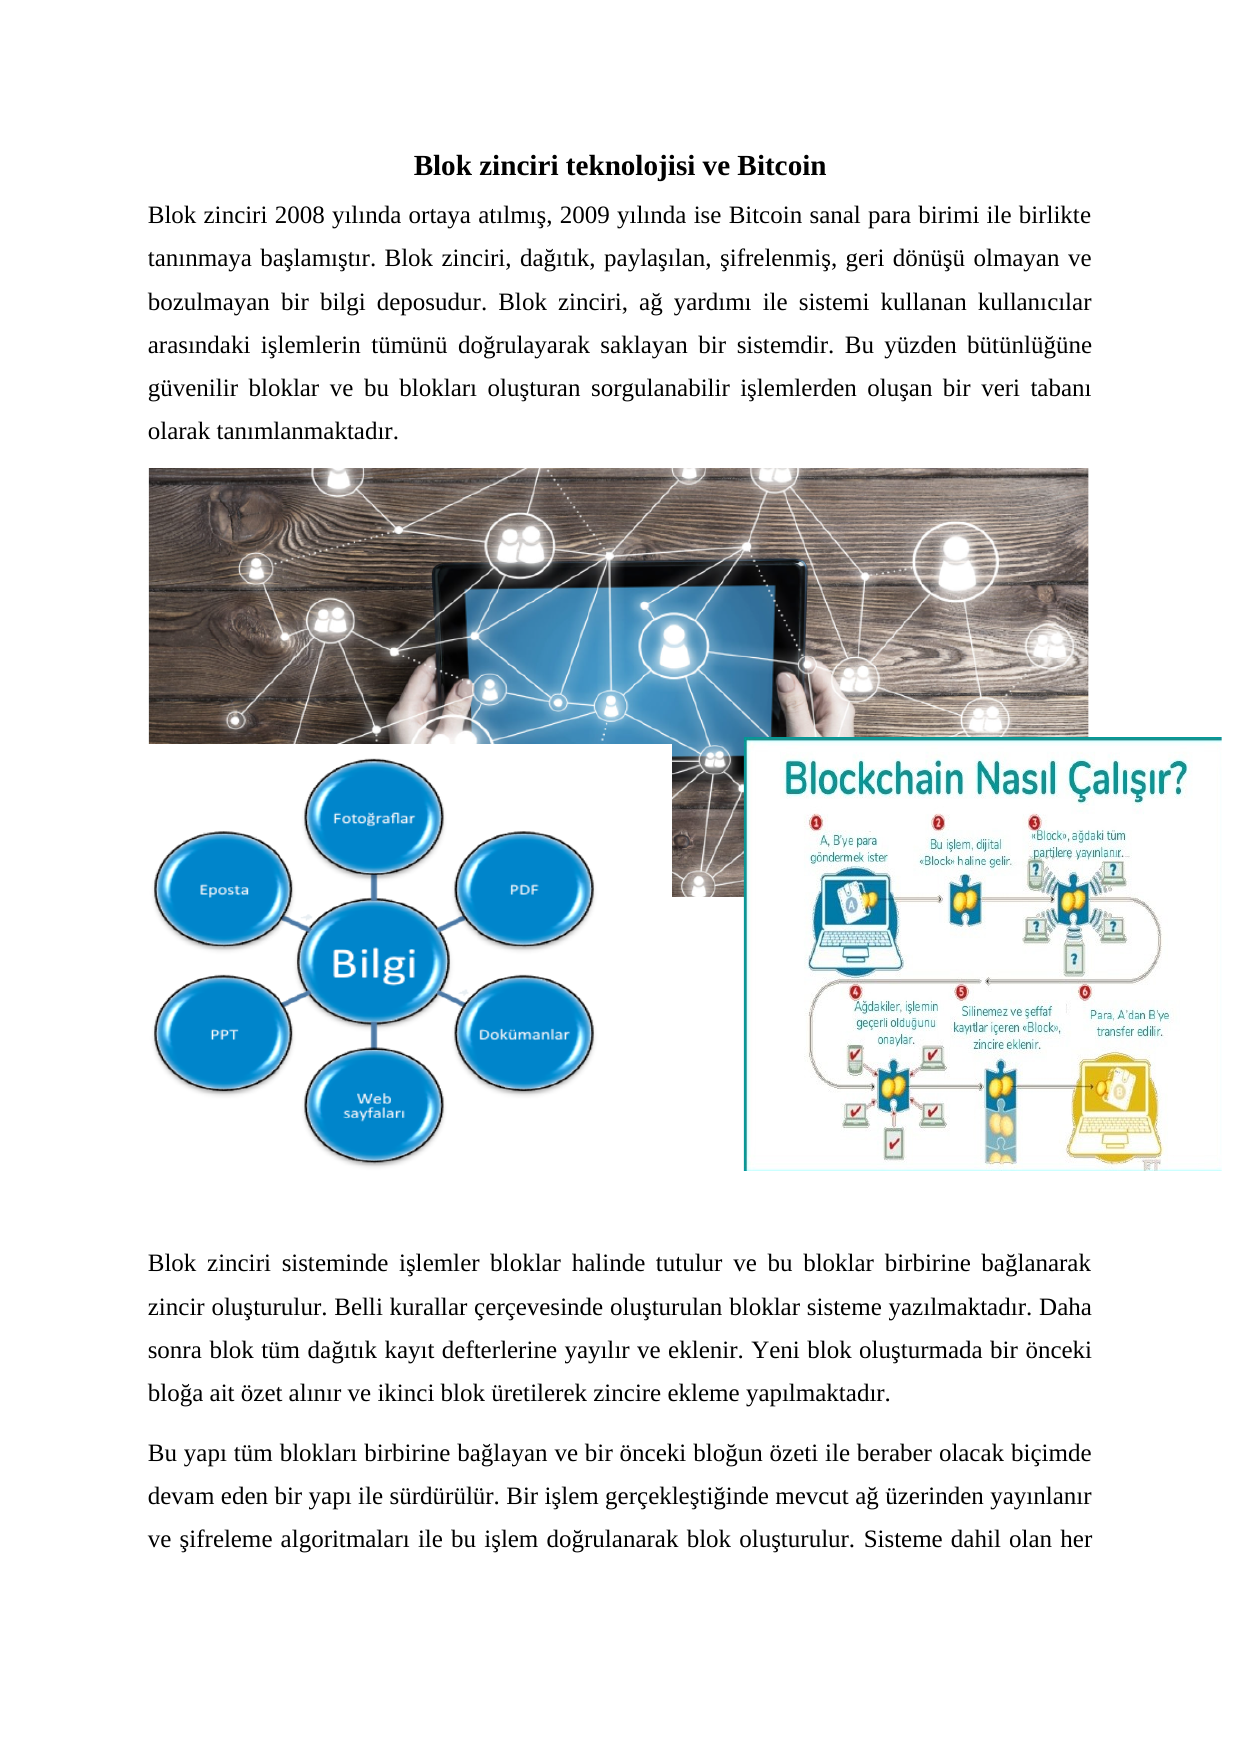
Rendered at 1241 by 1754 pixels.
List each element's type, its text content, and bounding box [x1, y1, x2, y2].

text Blok zinciri 2008 yılında ortaya atılmış, 2009 yılında ise Bitcoin sanal para birimi ile birlikte tanınmaya başlamıştır. Blok zinciri, dağıtık, paylaşılan, şifrelenmiş, geri dönüşü olmayan ve bozulmayan bir bilgi deposudur. Blok zinciri, ağ yardımı ile sistemi kullanan kullanıcılar arasındaki işlemlerin tümünü doğrulayarak saklayan bir sistemdir. Bu yüzden bütünlüğüne güvenilir bloklar ve bu blokları oluşturan sorgulanabilir işlemlerden oluşan bir veri tabanı olarak tanımlanmaktadır. [148, 200, 1093, 445]
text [148, 1438, 1093, 1553]
picture [81, 468, 1222, 1171]
text Blok zinciri sisteminde işlemler bloklar halinde tutulur ve bu bloklar birbirine bağlanarak zincir oluşturulur. Belli kurallar çerçevesinde oluşturulan bloklar sisteme yazılmaktadır. Daha sonra blok tüm dağıtık kayıt defterlerine yayılır ve eklenir. Yeni blok oluşturmada bir önceki bloğa ait özet alınır ve ikinci blok üretilerek zincire ekleme yapılmaktadır. [148, 897, 1093, 1407]
text Blok zinciri teknolojisi ve Bitcoin [148, 148, 1093, 181]
